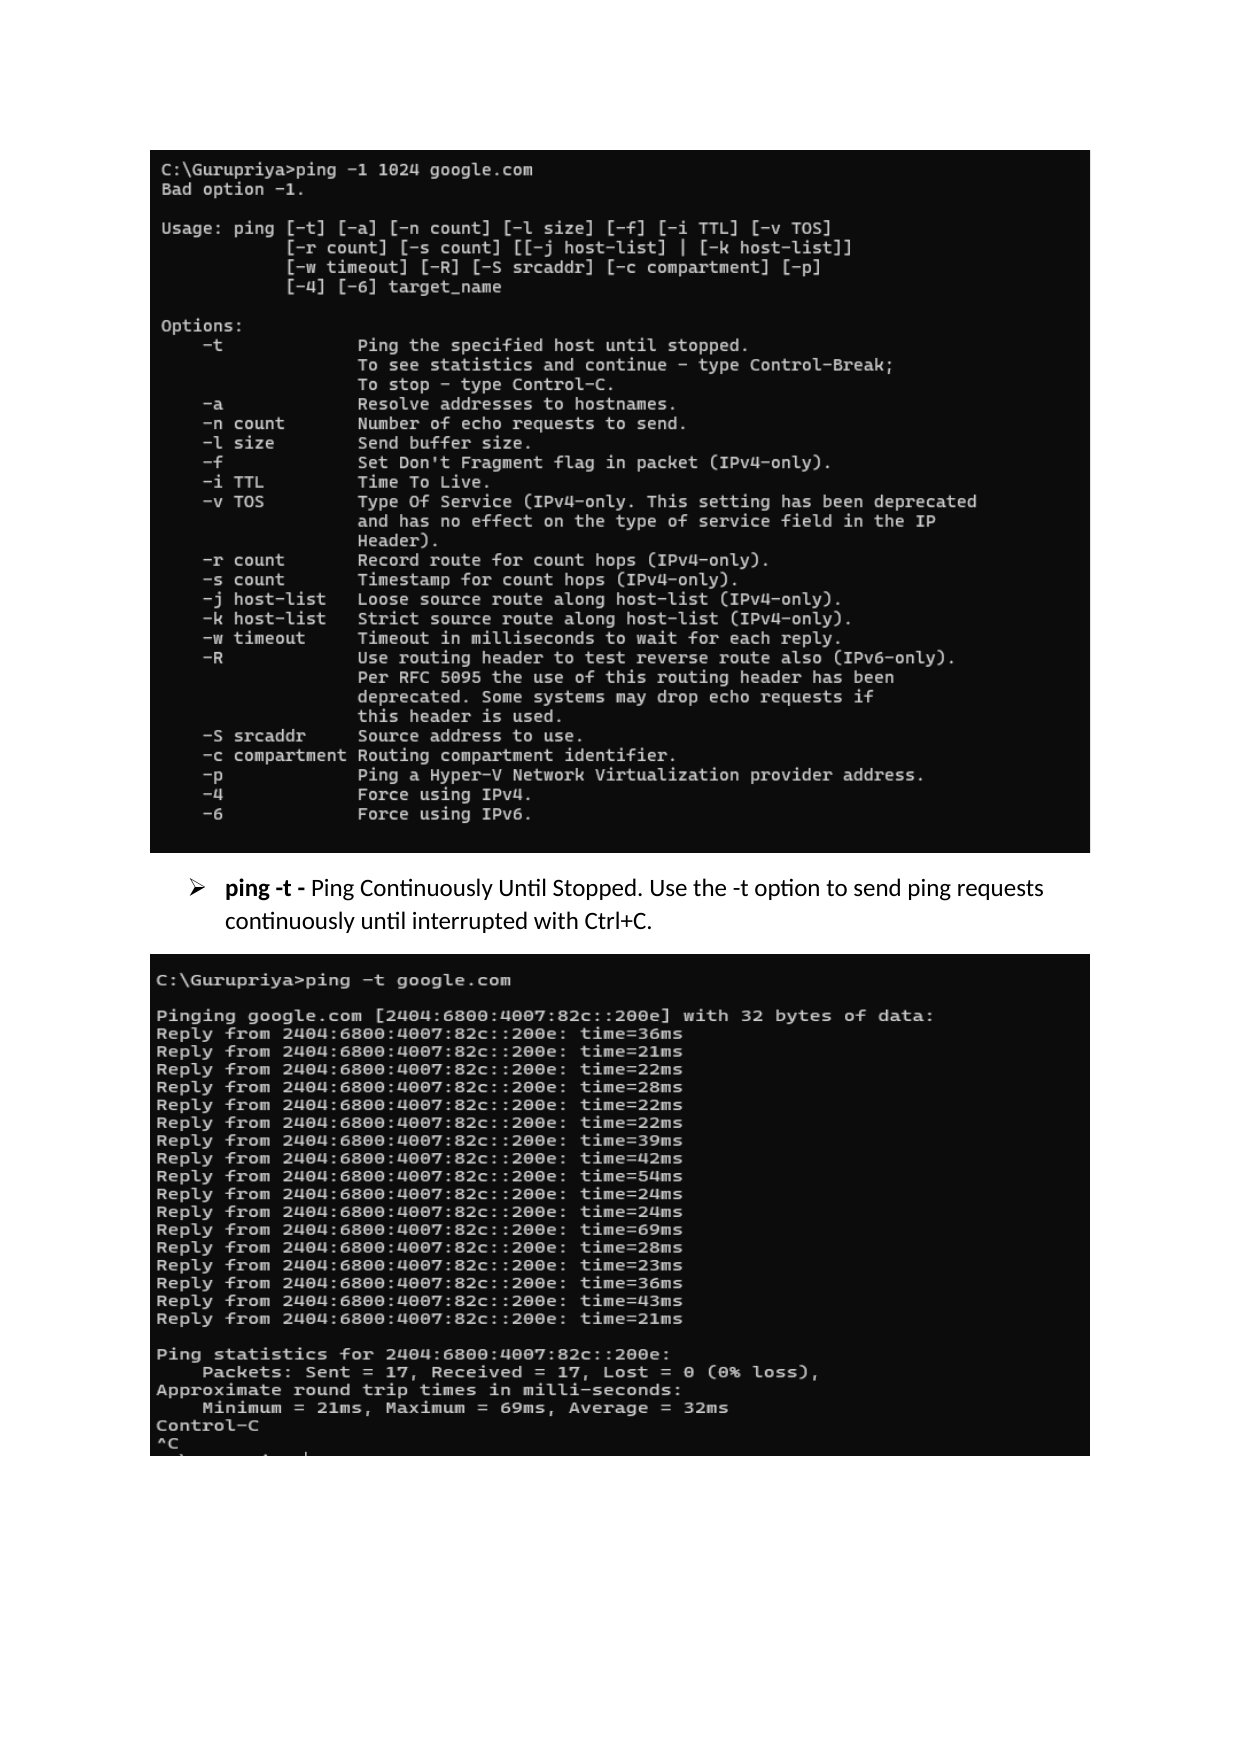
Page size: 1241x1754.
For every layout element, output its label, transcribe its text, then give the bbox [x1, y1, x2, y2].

picture [150, 150, 1091, 853]
list ping -t - Ping Continuously Until Stopped. Use the -t option to send ping requests continuously until interrupted with Ctrl+C. [187, 872, 1090, 936]
picture [150, 954, 1090, 1456]
